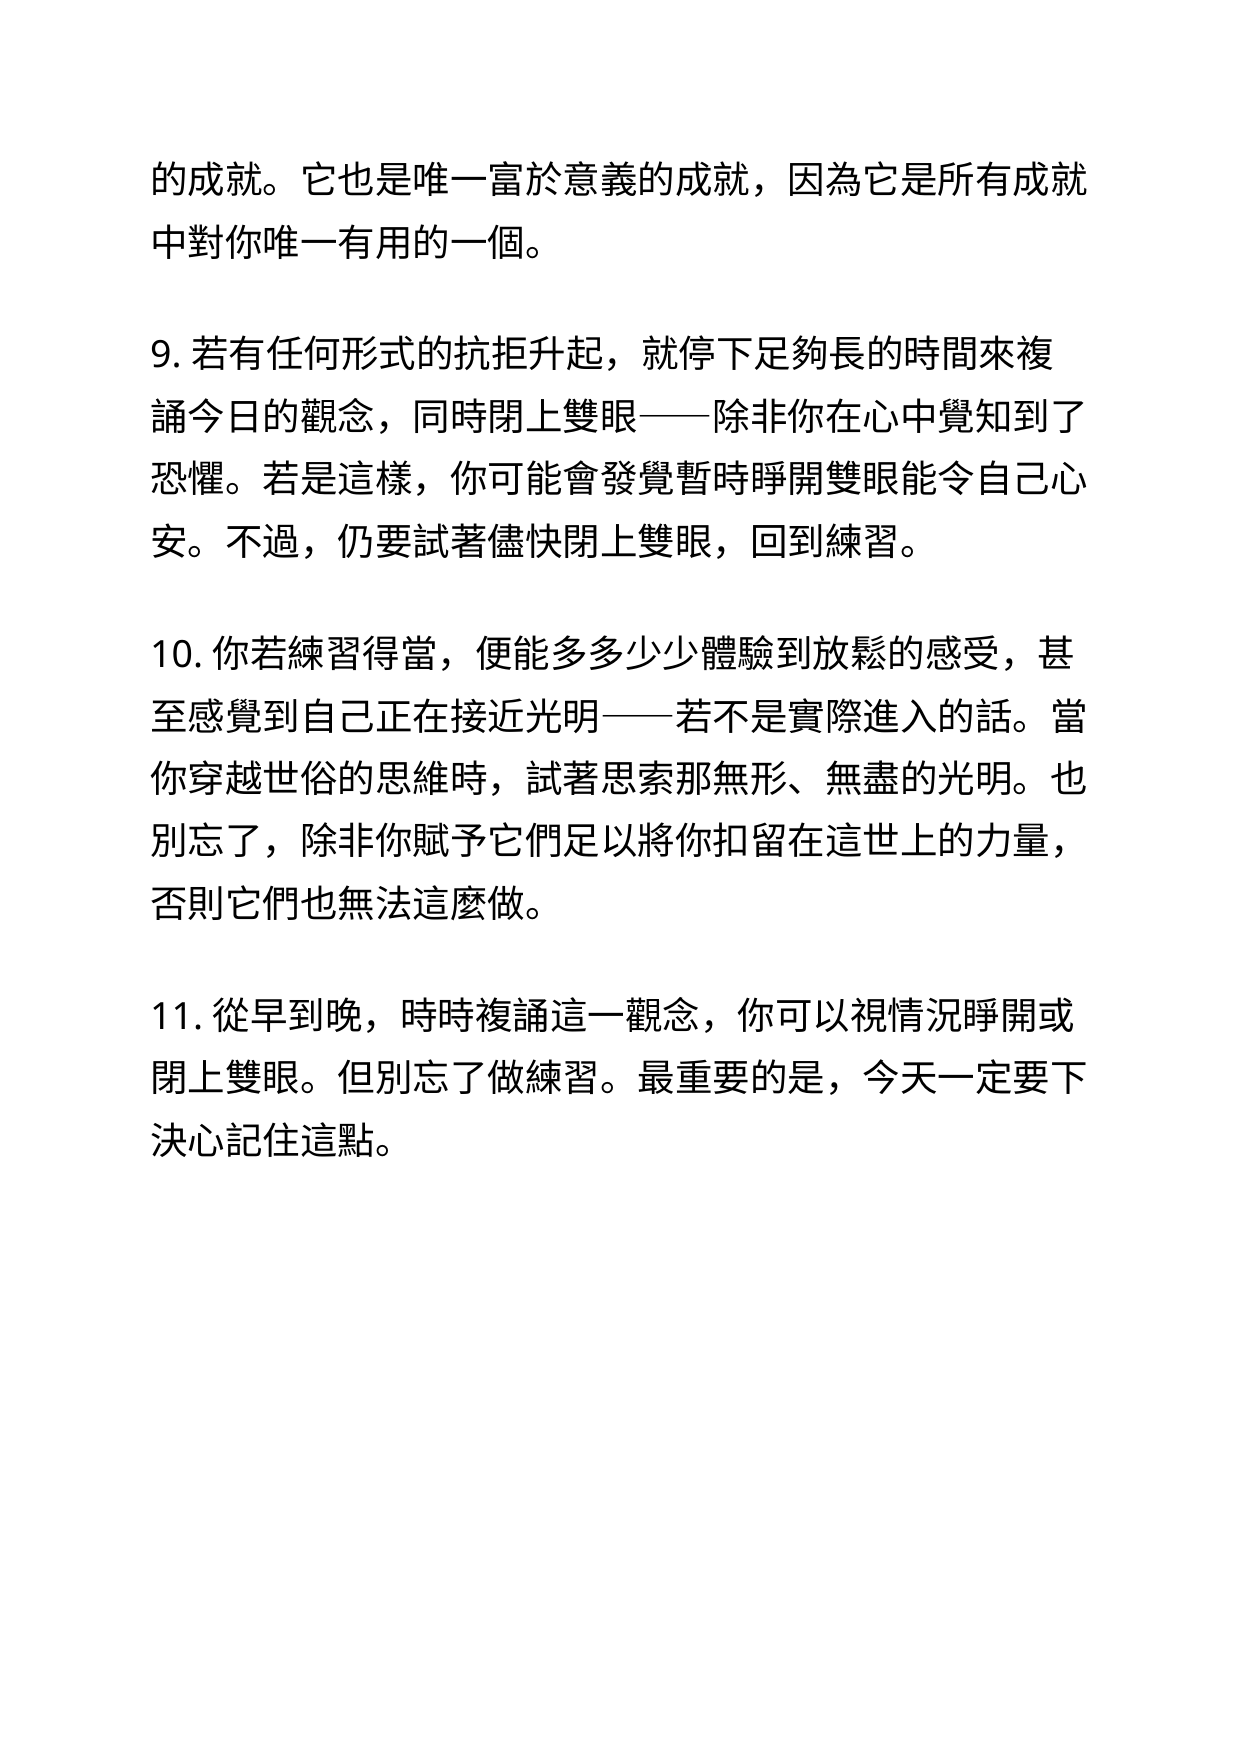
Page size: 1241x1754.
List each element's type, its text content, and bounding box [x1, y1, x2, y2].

text 10. 你若練習得當，便能多多少少體驗到放鬆的感受，甚至感覺到自己正在接近光明——若不是實際進入的話。當你穿越世俗的思維時，試著思索那無形、無盡的光明。也別忘了，除非你賦予它們足以將你扣留在這世上的力量，否則它們也無法這麼做。 [150, 624, 1090, 928]
text 11. 從早到晚，時時複誦這一觀念，你可以視情況睜開或閉上雙眼。但別忘了做練習。最重要的是，今天一定要下決心記住這點。 [150, 986, 1090, 1165]
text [150, 150, 1090, 267]
text 9. 若有任何形式的抗拒升起，就停下足夠長的時間來複誦今日的觀念，同時閉上雙眼——除非你在心中覺知到了恐懼。若是這樣，你可能會發覺暫時睜開雙眼能令自己心安。不過，仍要試著儘快閉上雙眼，回到練習。 [150, 324, 1090, 566]
